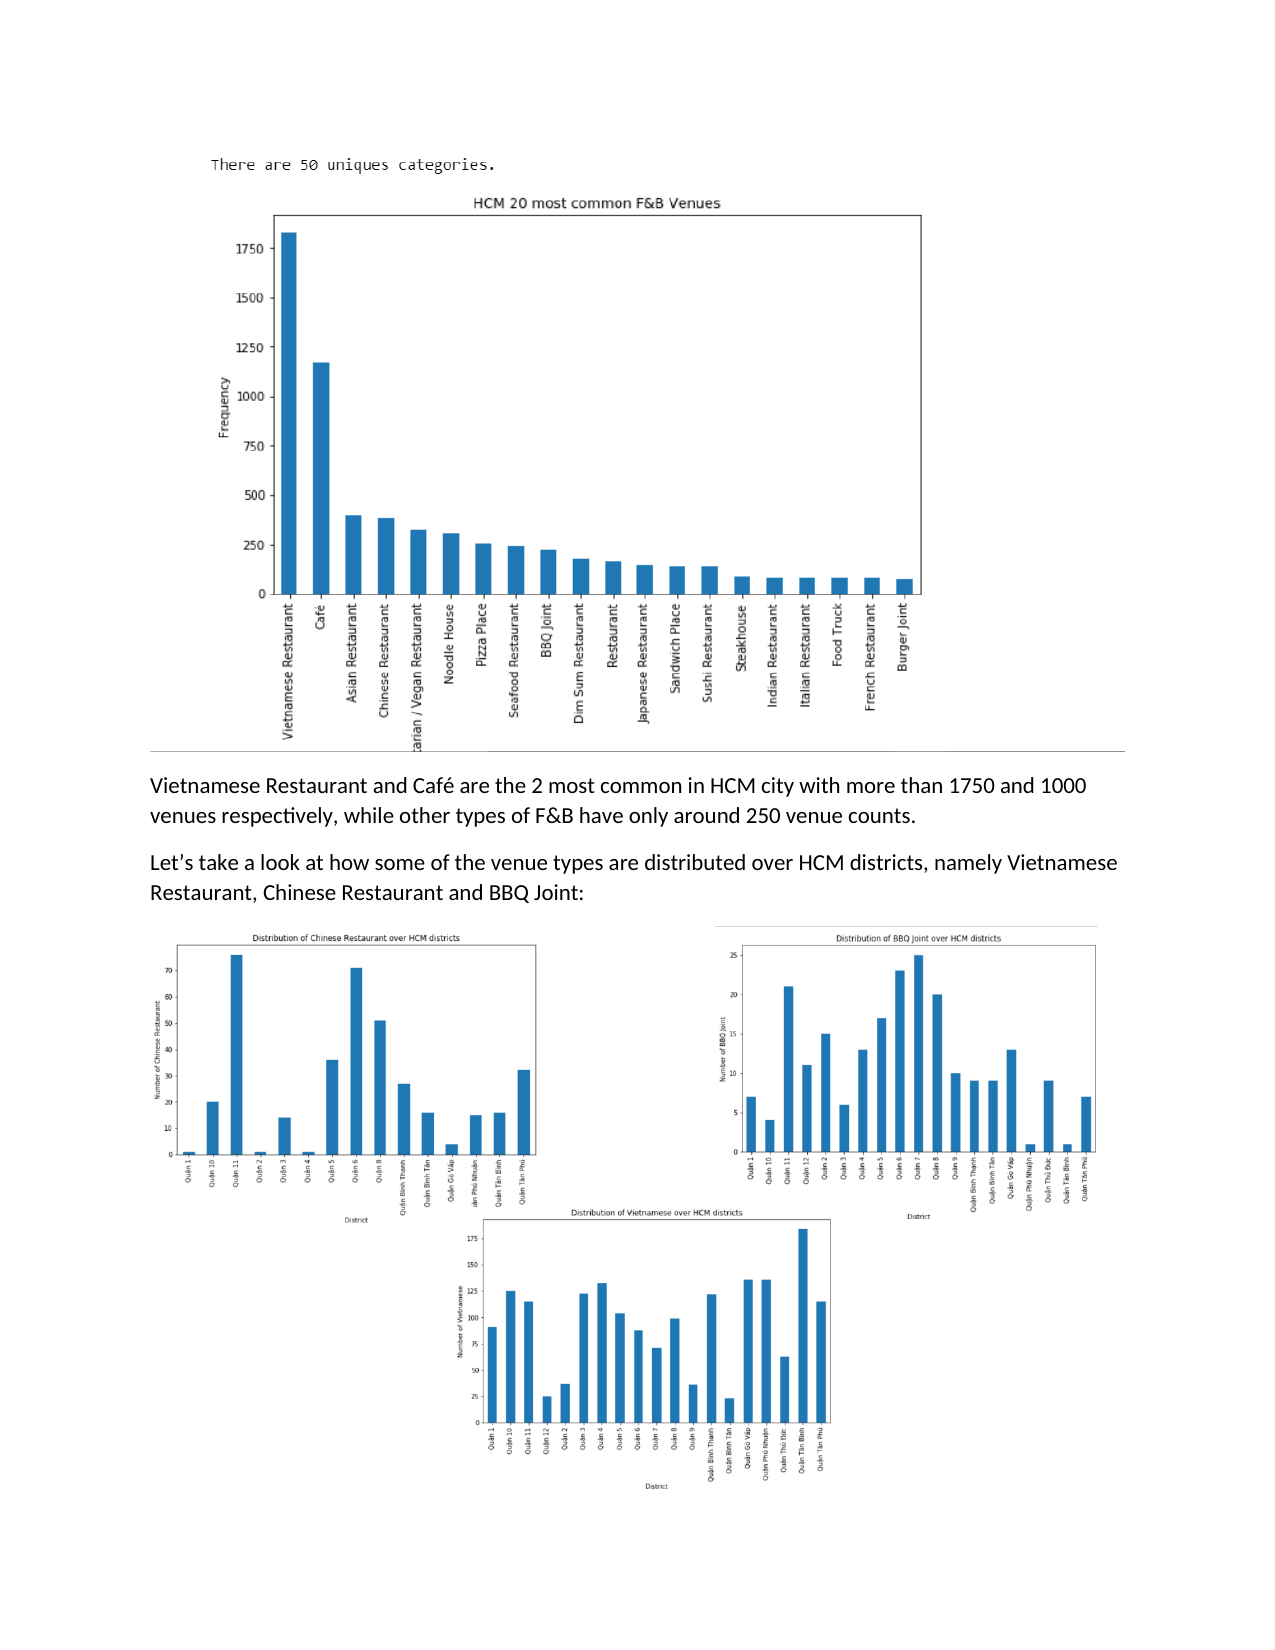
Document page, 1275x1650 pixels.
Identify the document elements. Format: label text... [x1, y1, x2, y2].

picture [150, 150, 1125, 752]
text Let’s take a look at how some of the venue types are distributed over HCM districts, namely Vietnamese Restaurant, Chinese Restaurant and BBQ Joint: [150, 848, 1125, 906]
picture [148, 926, 1103, 1490]
text Vietnamese Restaurant and Café are the 2 most common in HCM city with more than 1750 and 1000 venues respectively, while other types of F&B have only around 250 venue counts. [150, 771, 1125, 829]
